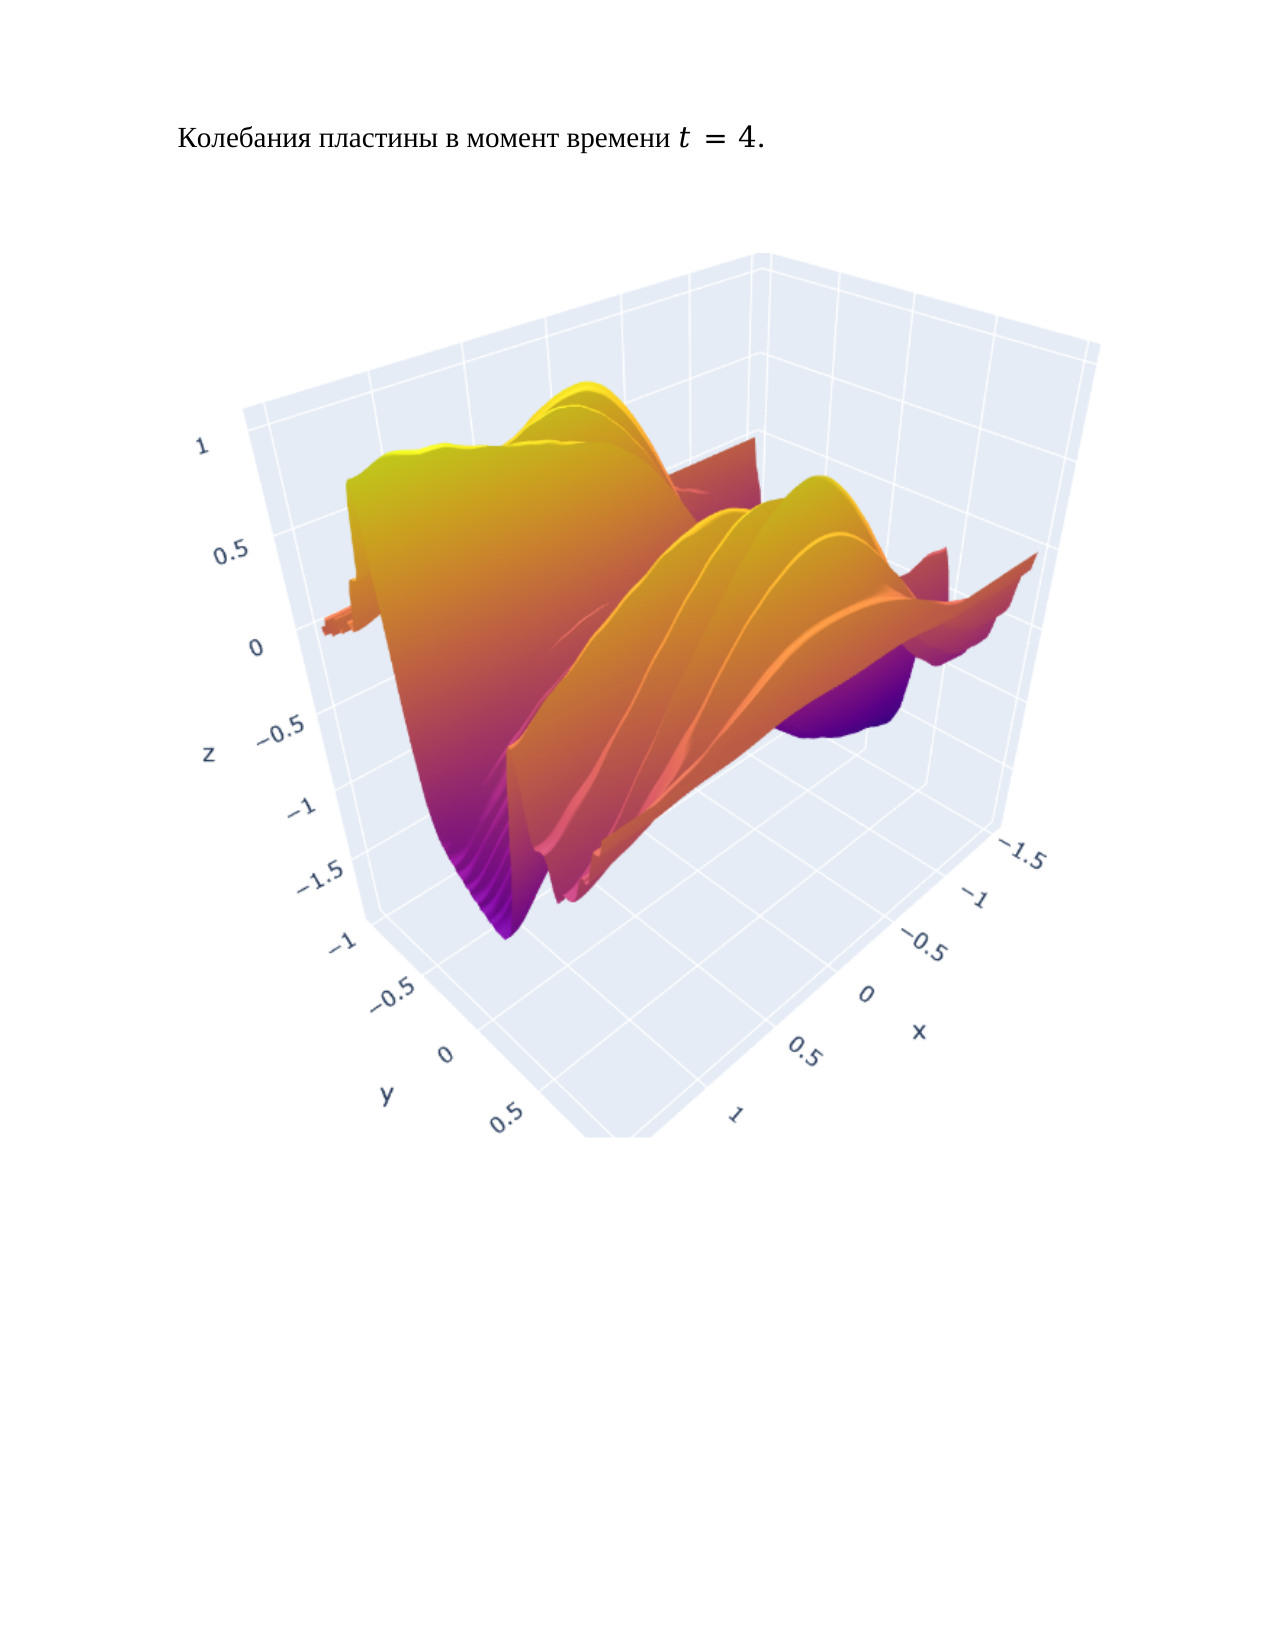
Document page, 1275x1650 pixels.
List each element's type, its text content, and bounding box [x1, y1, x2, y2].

text Колебания пластины в момент времени 𝑡 = 4. [177, 118, 1198, 153]
picture [166, 253, 1198, 1190]
